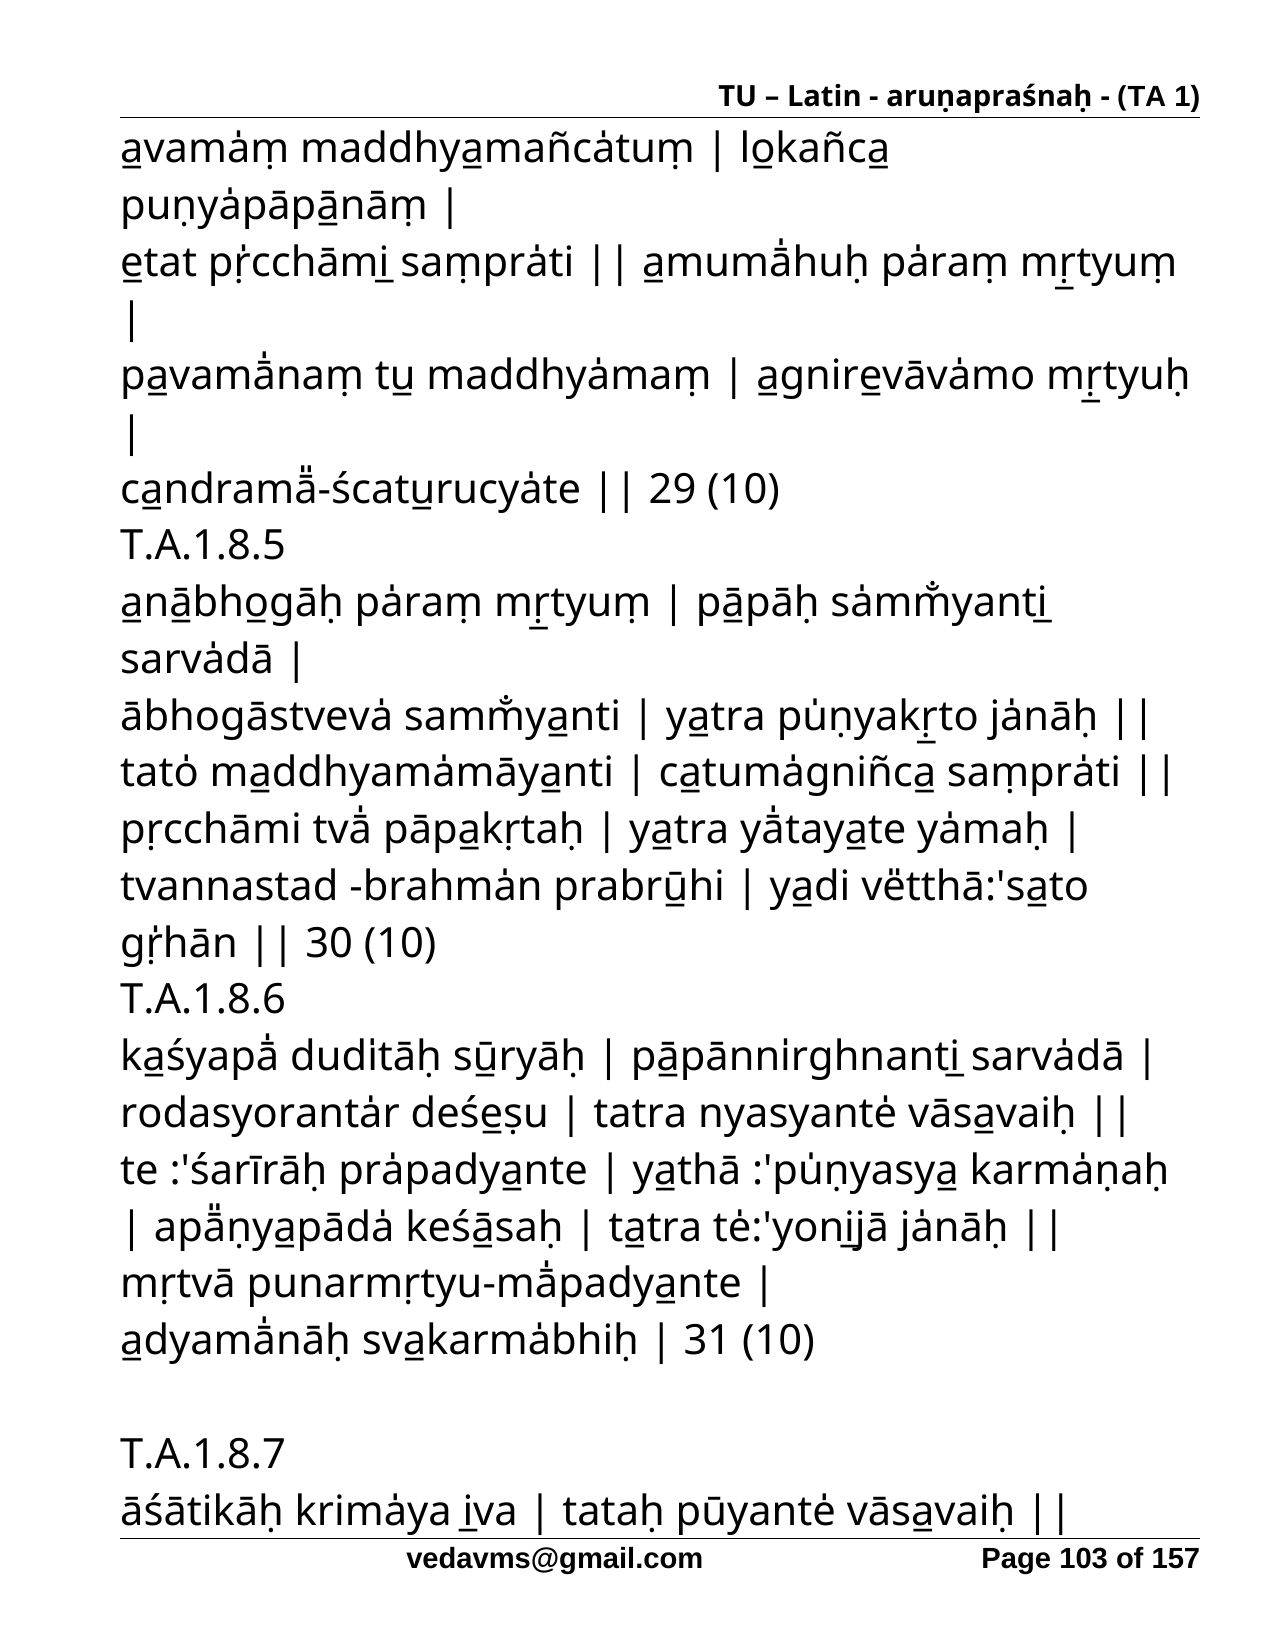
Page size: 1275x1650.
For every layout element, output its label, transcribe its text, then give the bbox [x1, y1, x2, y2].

text a̲dyamā̍nāḥ sva̲karma̍bhiḥ | 31 (10) [120, 1310, 1200, 1367]
text a̲vama̍ṃ maddhya̲mañca̍tuṃ | lo̲kañca̲ puṇya̍pāpā̲nāṃ | [120, 118, 1200, 231]
text tvannastad -brahma̍n prabrū̲hi | ya̲di ve̎tthā:'sa̲to gṛ̍hān || 30 (10) [120, 856, 1200, 969]
text a̲nā̲bho̲gāḥ pa̍raṃ mṛ̲tyuṃ | pā̲pāḥ sa̍mm̐yanti̲ sarva̍dā | [120, 572, 1200, 686]
text te :'śarīrāḥ pra̍padya̲nte | ya̲thā :'pu̍ṇyasya̲ karma̍ṇaḥ | apā̎ṇya̲pāda̍ keśā̲saḥ | ta̲tra te̍:'yoni̲jā ja̍nāḥ || [120, 1140, 1200, 1253]
text tato̍ ma̲ddhyama̍māya̲nti | ca̲tuma̍gniñca̲ saṃpra̍ti || [120, 742, 1200, 799]
text rodasyoranta̍r deśe̲ṣu | tatra nyasyante̍ vāsa̲vaiḥ || [120, 1083, 1200, 1140]
text pṛcchāmi tvā̍ pāpa̲kṛtaḥ | ya̲tra yā̍taya̲te ya̍maḥ | [120, 799, 1200, 856]
text āśātikāḥ krima̍ya i̲va | tataḥ pūyante̍ vāsa̲vaiḥ || [120, 1480, 1200, 1537]
text T.A.1.8.7 [120, 1423, 1200, 1480]
text ābhogāstveva̍ samm̐ya̲nti | ya̲tra pu̍ṇyakṛ̲to ja̍nāḥ || [120, 686, 1200, 742]
text T.A.1.8.6 [120, 969, 1200, 1026]
text ka̲śyapā̍ dudi̍tāḥ sū̲ryāḥ | pā̲pānni̍rghnanti̲ sarva̍dā | [120, 1026, 1200, 1083]
text e̲tat pṛ̍cchāmi̲ saṃpra̍ti || a̲mumā̍huḥ pa̍raṃ mṛ̲tyuṃ | [120, 231, 1200, 345]
text T.A.1.8.5 [120, 515, 1200, 572]
text ca̲ndramā̎-ścatu̲rucya̍te || 29 (10) [120, 458, 1200, 515]
text pa̲vamā̍naṃ tu̲ maddhya̍maṃ | a̲gnire̲vāva̍mo mṛ̲tyuḥ | [120, 345, 1200, 458]
text mṛtvā punarmṛtyu-mā̍padya̲nte | [120, 1253, 1200, 1310]
